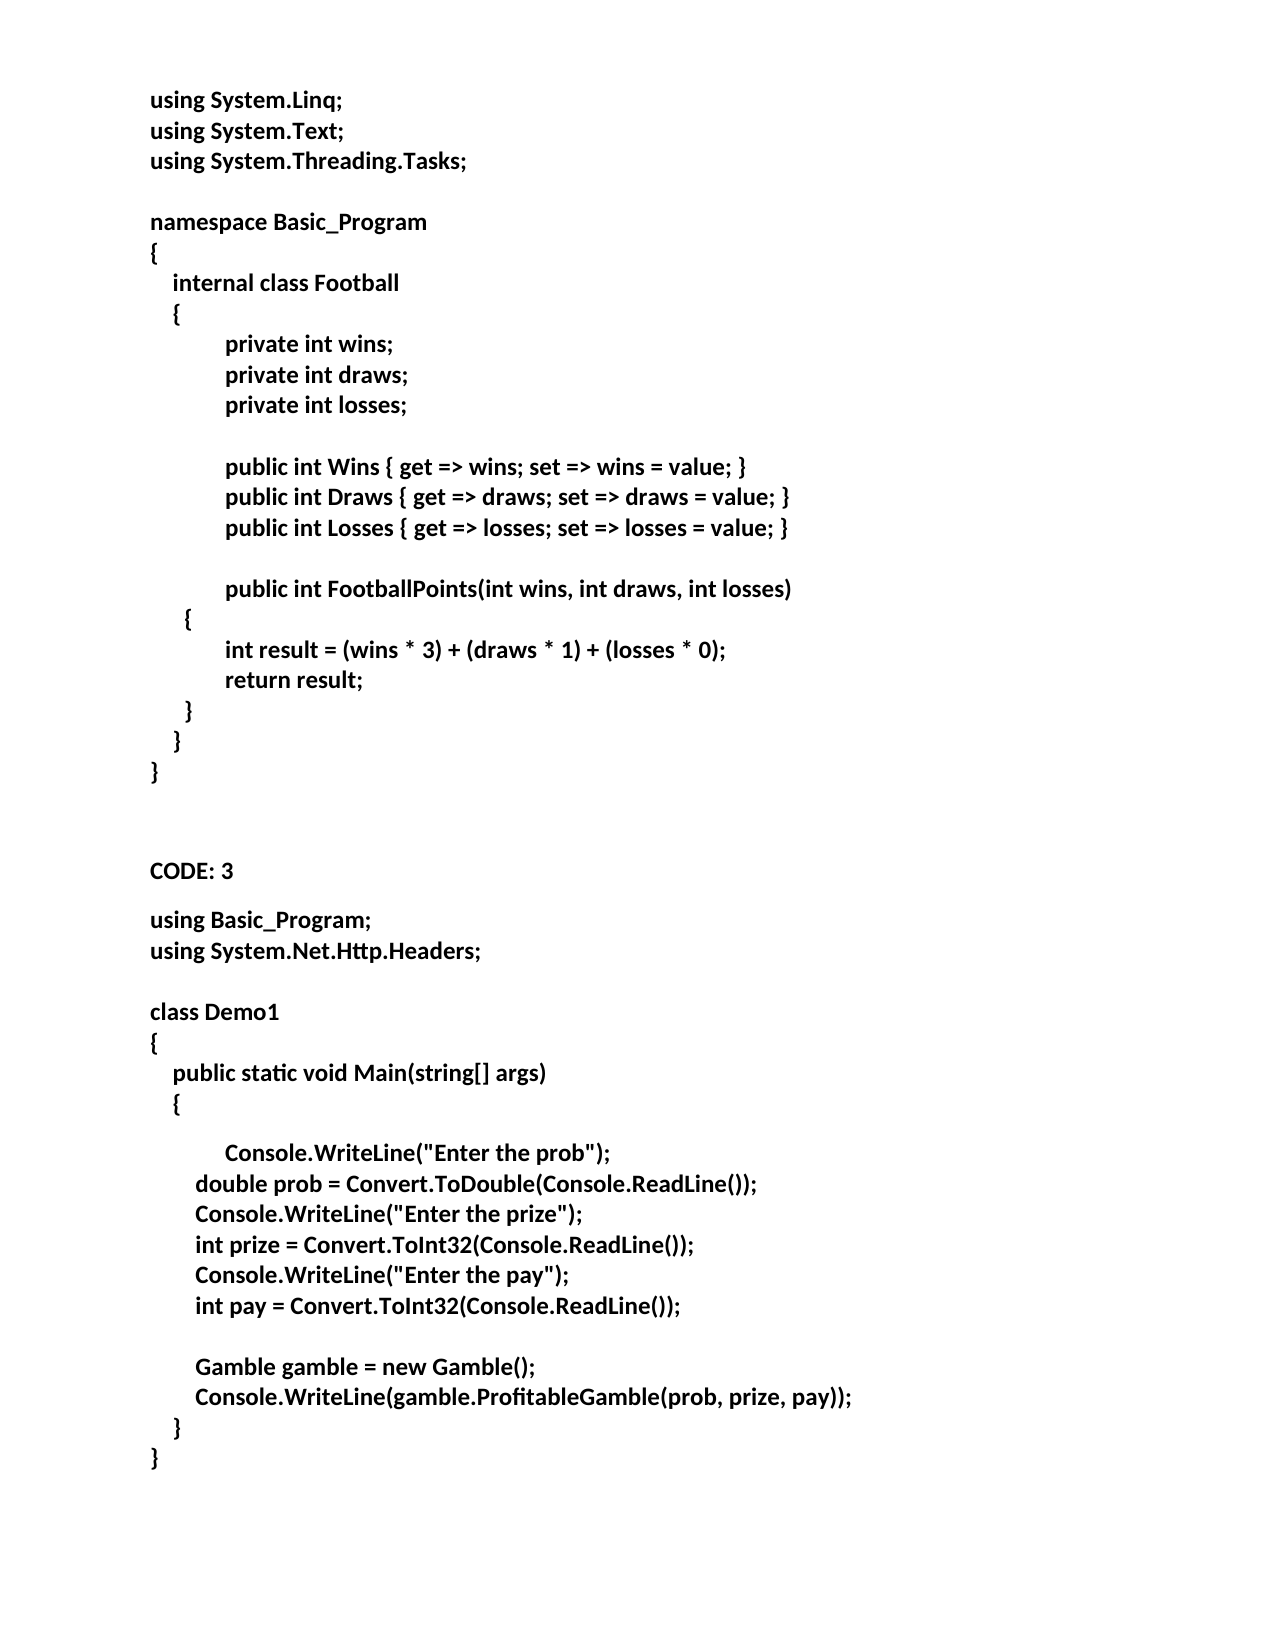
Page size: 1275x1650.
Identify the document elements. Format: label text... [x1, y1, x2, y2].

text { [150, 1088, 1125, 1118]
text double prob = Convert.ToDouble(Console.ReadLine()); [150, 1168, 1125, 1198]
text internal class Football [150, 267, 1125, 298]
text } [150, 756, 1125, 786]
text Console.WriteLine("Enter the pay"); [150, 1259, 1125, 1290]
text { [150, 298, 1125, 328]
text Gamble gamble = new Gamble(); [150, 1351, 1125, 1381]
text return result; [150, 664, 1125, 695]
text public int Wins { get => wins; set => wins = value; } [150, 451, 1125, 481]
text public static void Main(string[] args) [150, 1057, 1125, 1088]
text using System.Text; [150, 115, 1125, 145]
text } [150, 1442, 1125, 1473]
text { [150, 237, 1125, 267]
text int prize = Convert.ToInt32(Console.ReadLine()); [150, 1229, 1125, 1259]
text int pay = Convert.ToInt32(Console.ReadLine()); [150, 1290, 1125, 1320]
text } [150, 695, 1125, 725]
text using System.Net.Http.Headers; [150, 935, 1125, 966]
text int result = (wins * 3) + (draws * 1) + (losses * 0); [150, 634, 1125, 664]
text class Demo1 [150, 996, 1125, 1027]
text private int wins; [150, 328, 1125, 359]
text Console.WriteLine("Enter the prob"); [150, 1137, 1125, 1168]
text public int FootballPoints(int wins, int draws, int losses) [150, 573, 1125, 603]
text private int draws; [150, 359, 1125, 389]
text using Basic_Program; [150, 904, 1125, 935]
text private int losses; [150, 389, 1125, 420]
text public int Losses { get => losses; set => losses = value; } [150, 512, 1125, 542]
text Console.WriteLine(gamble.ProfitableGamble(prob, prize, pay)); [150, 1381, 1125, 1412]
text } [150, 725, 1125, 756]
text public int Draws { get => draws; set => draws = value; } [150, 481, 1125, 512]
text } [150, 1412, 1125, 1442]
text CODE: 3 [150, 855, 1125, 886]
text using System.Linq; [150, 84, 1125, 115]
text { [150, 1027, 1125, 1057]
text using System.Threading.Tasks; [150, 145, 1125, 176]
text { [150, 603, 1125, 634]
text Console.WriteLine("Enter the prize"); [150, 1198, 1125, 1229]
text namespace Basic_Program [150, 206, 1125, 237]
